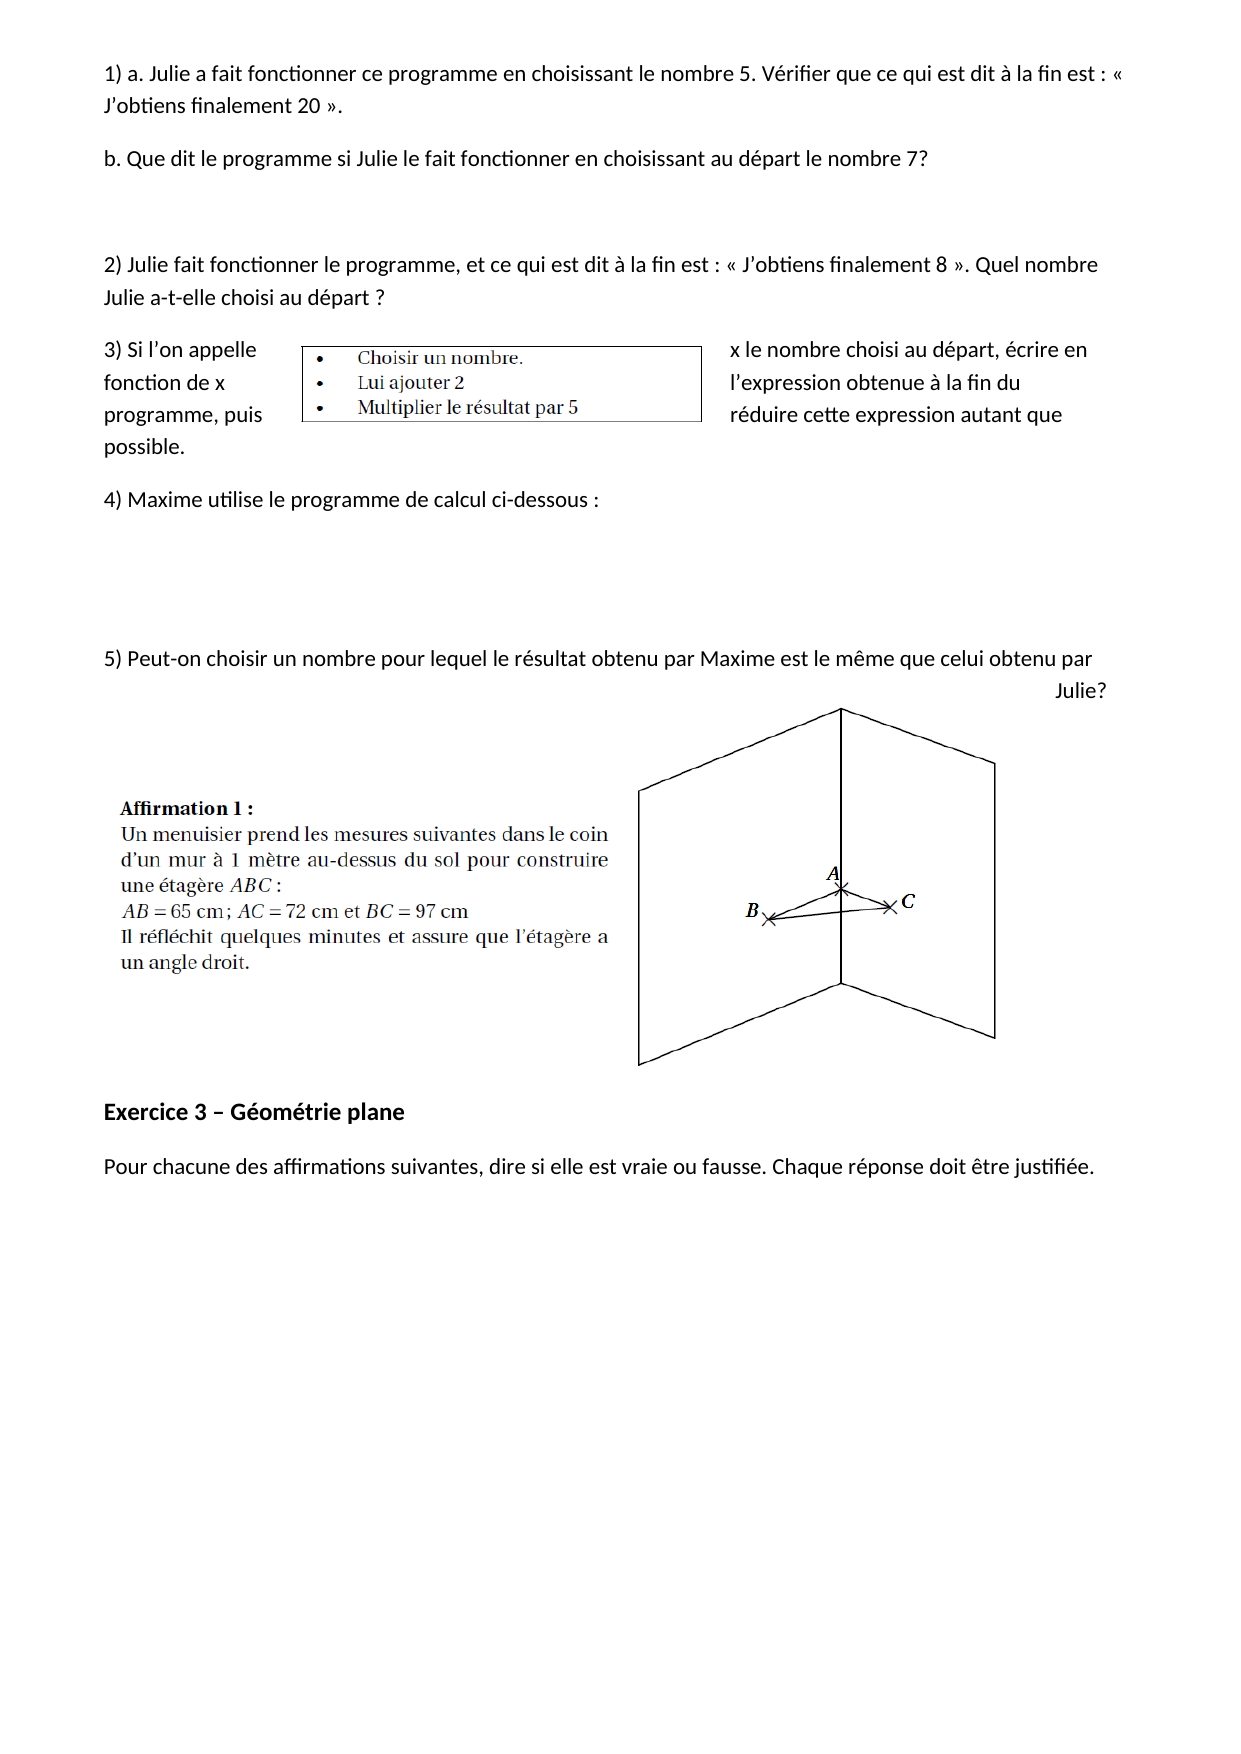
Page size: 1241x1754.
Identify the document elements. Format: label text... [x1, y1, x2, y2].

text 5) Peut-on choisir un nombre pour lequel le résultat obtenu par Maxime est le même que celui obtenu par Julie? [103, 644, 1137, 704]
text Exercice 3 – Géométrie plane [103, 782, 1137, 1127]
text Pour chacune des affirmations suivantes, dire si elle est vraie ou fausse. Chaque réponse doit être justifiée. [103, 1152, 1137, 1180]
text 2) Julie fait fonctionner le programme, et ce qui est dit à la fin est : « J’obtiens finalement 8 ». Quel nombre Julie a-t-elle choisi au départ ? [103, 250, 1137, 311]
text b. Que dit le programme si Julie le fait fonctionner en choisissant au départ le nombre 7? [103, 144, 1137, 172]
text 4) Maxime utilise le programme de calcul ci-dessous : [103, 485, 1137, 513]
text 3) Si l’on appelle x le nombre choisi au départ, écrire en fonction de x l’expression obtenue à la fin du programme, puis réduire cette expression autant que possible. [103, 336, 1137, 460]
text 1) a. Julie a fait fonctionner ce programme en choisissant le nombre 5. Vérifier que ce qui est dit à la fin est : « J’obtiens finalement 20 ». [103, 59, 1137, 119]
